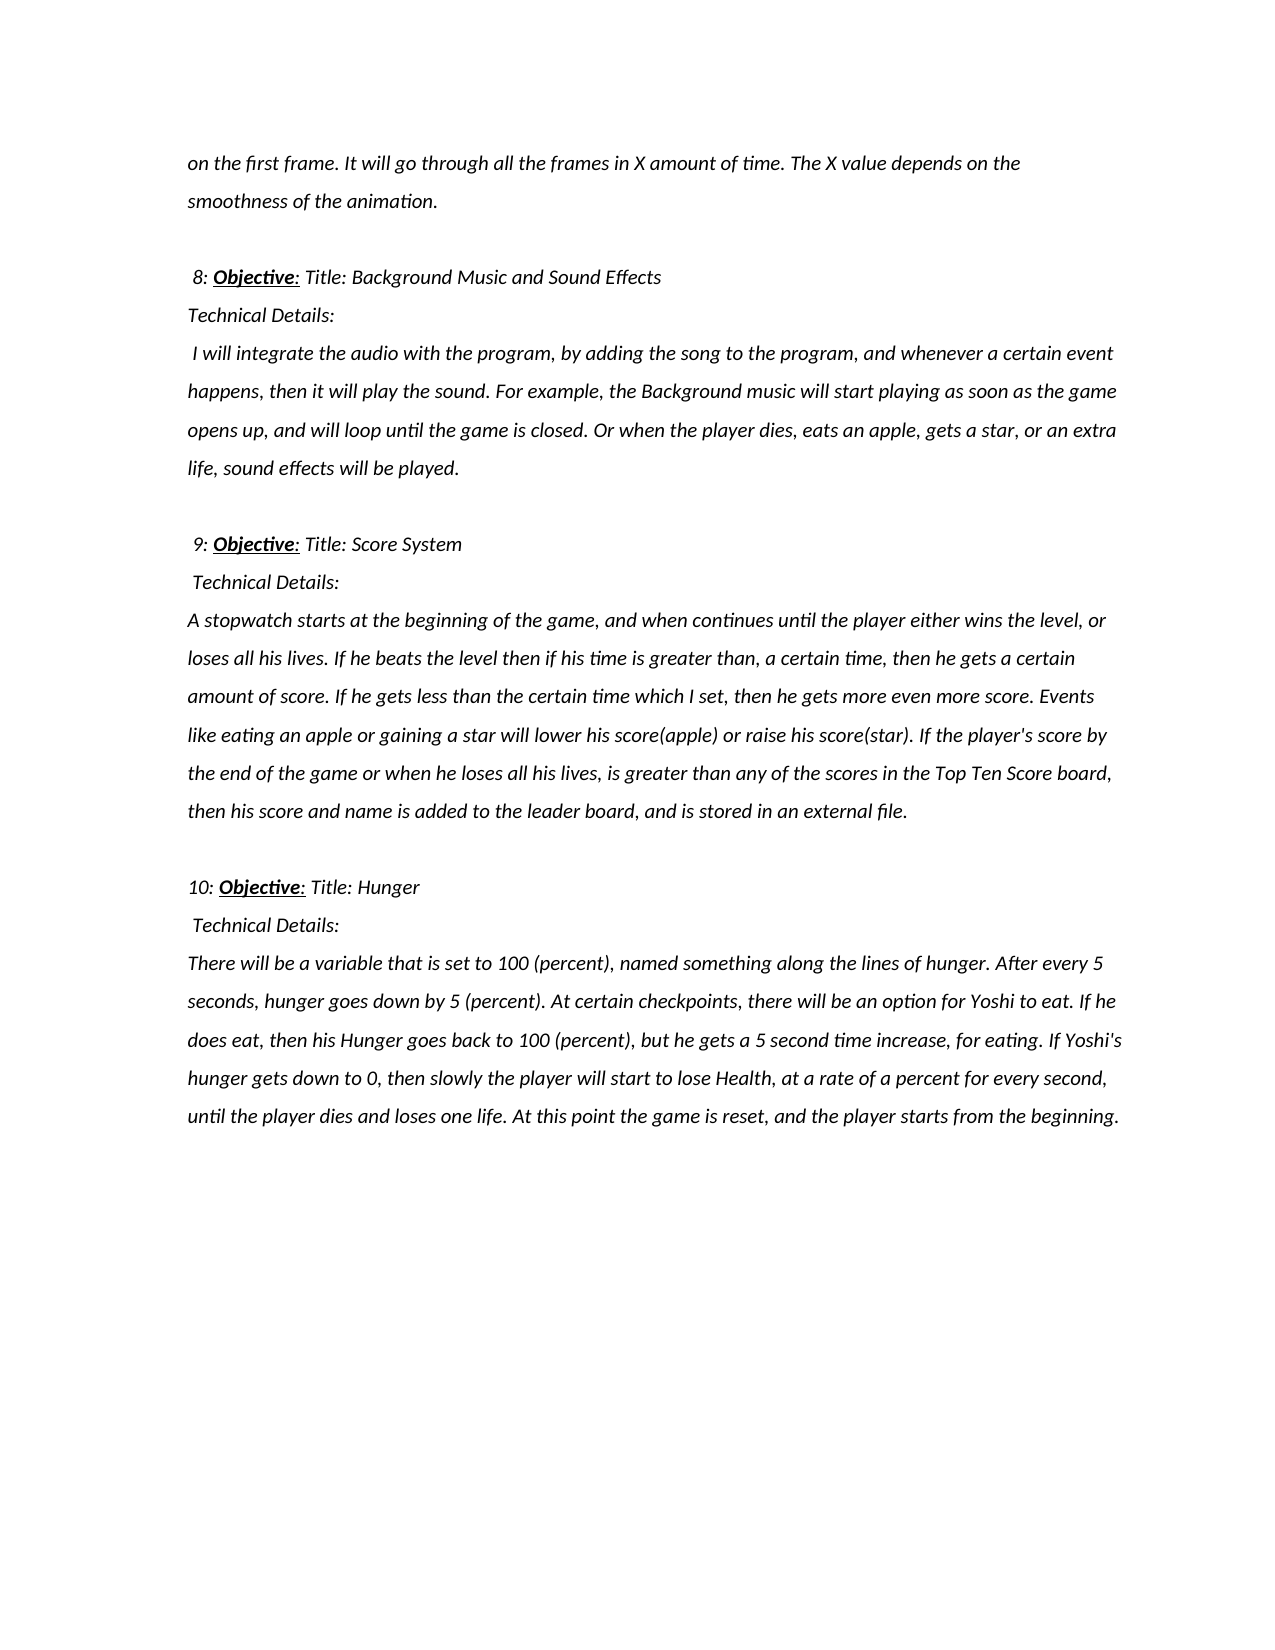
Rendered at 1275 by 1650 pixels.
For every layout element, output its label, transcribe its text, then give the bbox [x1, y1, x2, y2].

text Technical Details: [187, 569, 1125, 595]
text A stopwatch starts at the beginning of the game, and when continues until the player either wins the level, or loses all his lives. If he beats the level then if his time is greater than, a certain time, then he gets a certain amount of score. If he gets less than the certain time which I set, then he gets more even more score. Events like eating an apple or gaining a star will lower his score(apple) or raise his score(star). If the player's score by the end of the game or when he loses all his lives, is greater than any of the scores in the Top Ten Score board, then his score and name is added to the leader board, and is stored in an external file. [187, 607, 1125, 823]
text There will be a variable that is set to 100 (percent), named something along the lines of hunger. After every 5 seconds, hunger goes down by 5 (percent). At certain checkpoints, there will be an option for Yoshi to eat. If he does eat, then his Hunger goes back to 100 (percent), but he gets a 5 second time increase, for eating. If Yoshi's hunger gets down to 0, then slowly the player will start to lose Health, at a rate of a percent for every second, until the player dies and loses one life. At this point the game is reset, and the player starts from the beginning. [187, 951, 1125, 1128]
text Technical Details: [187, 302, 1125, 328]
text I will integrate the audio with the program, by adding the song to the program, and whenever a certain event happens, then it will play the sound. For example, the Background music will start playing as soon as the game opens up, and will loop until the game is closed. Or when the player dies, eats an apple, gets a star, or an extra life, sound effects will be played. [187, 341, 1125, 480]
text Technical Details: [187, 912, 1125, 938]
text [187, 150, 1125, 213]
text 9: Objective: Title: Score System [187, 531, 1125, 557]
text 8: Objective: Title: Background Music and Sound Effects [187, 264, 1125, 290]
text 10: Objective: Title: Hunger [187, 874, 1125, 900]
